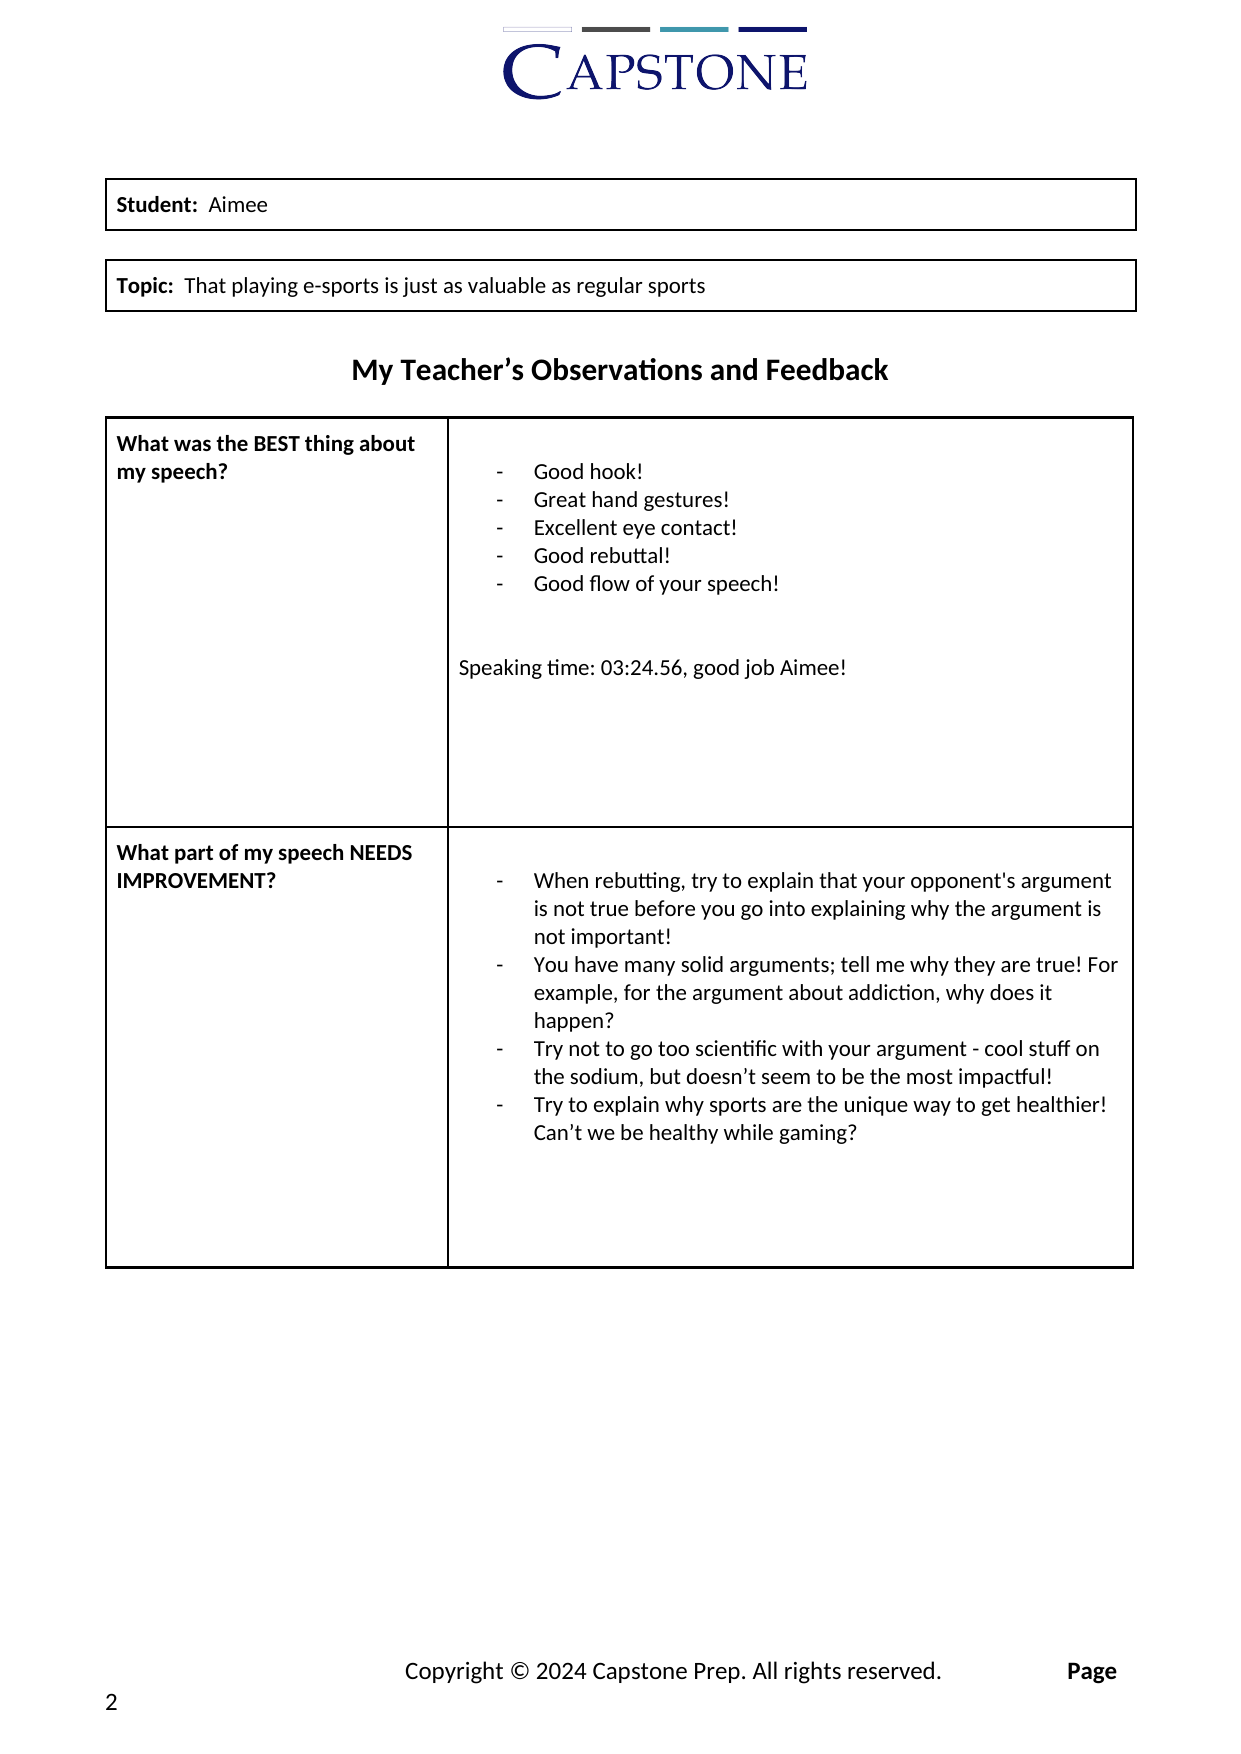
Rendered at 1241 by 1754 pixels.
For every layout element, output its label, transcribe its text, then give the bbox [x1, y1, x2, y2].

picture [495, 18, 816, 106]
table_cell What part of my speech NEEDS IMPROVEMENT? [107, 828, 447, 1266]
table_header Student: Aimee [107, 180, 1135, 229]
table_cell When rebutting, try to explain that your opponent's argument is not true before you go into explaining why the argument is not important! You have many solid arguments; tell me why they are true! For example, for the argument about addiction, why does it happen? Try not to go too scientific with your argument - cool stuff on the sodium, but doesn’t seem to be the most impactful! Try to explain why sports are the unique way to get healthier! Can’t we be healthy while gaming? [449, 828, 1132, 1266]
table_header Topic: That playing e-sports is just as valuable as regular sports [107, 261, 1135, 310]
table_header What was the BEST thing about my speech? [107, 419, 447, 826]
table_header Good hook! Great hand gestures! Excellent eye contact! Good rebuttal! Good flow of your speech! Speaking time: 03:24.56, good job Aimee! [449, 419, 1132, 826]
text My Teacher’s Observations and Feedback [105, 350, 1135, 388]
